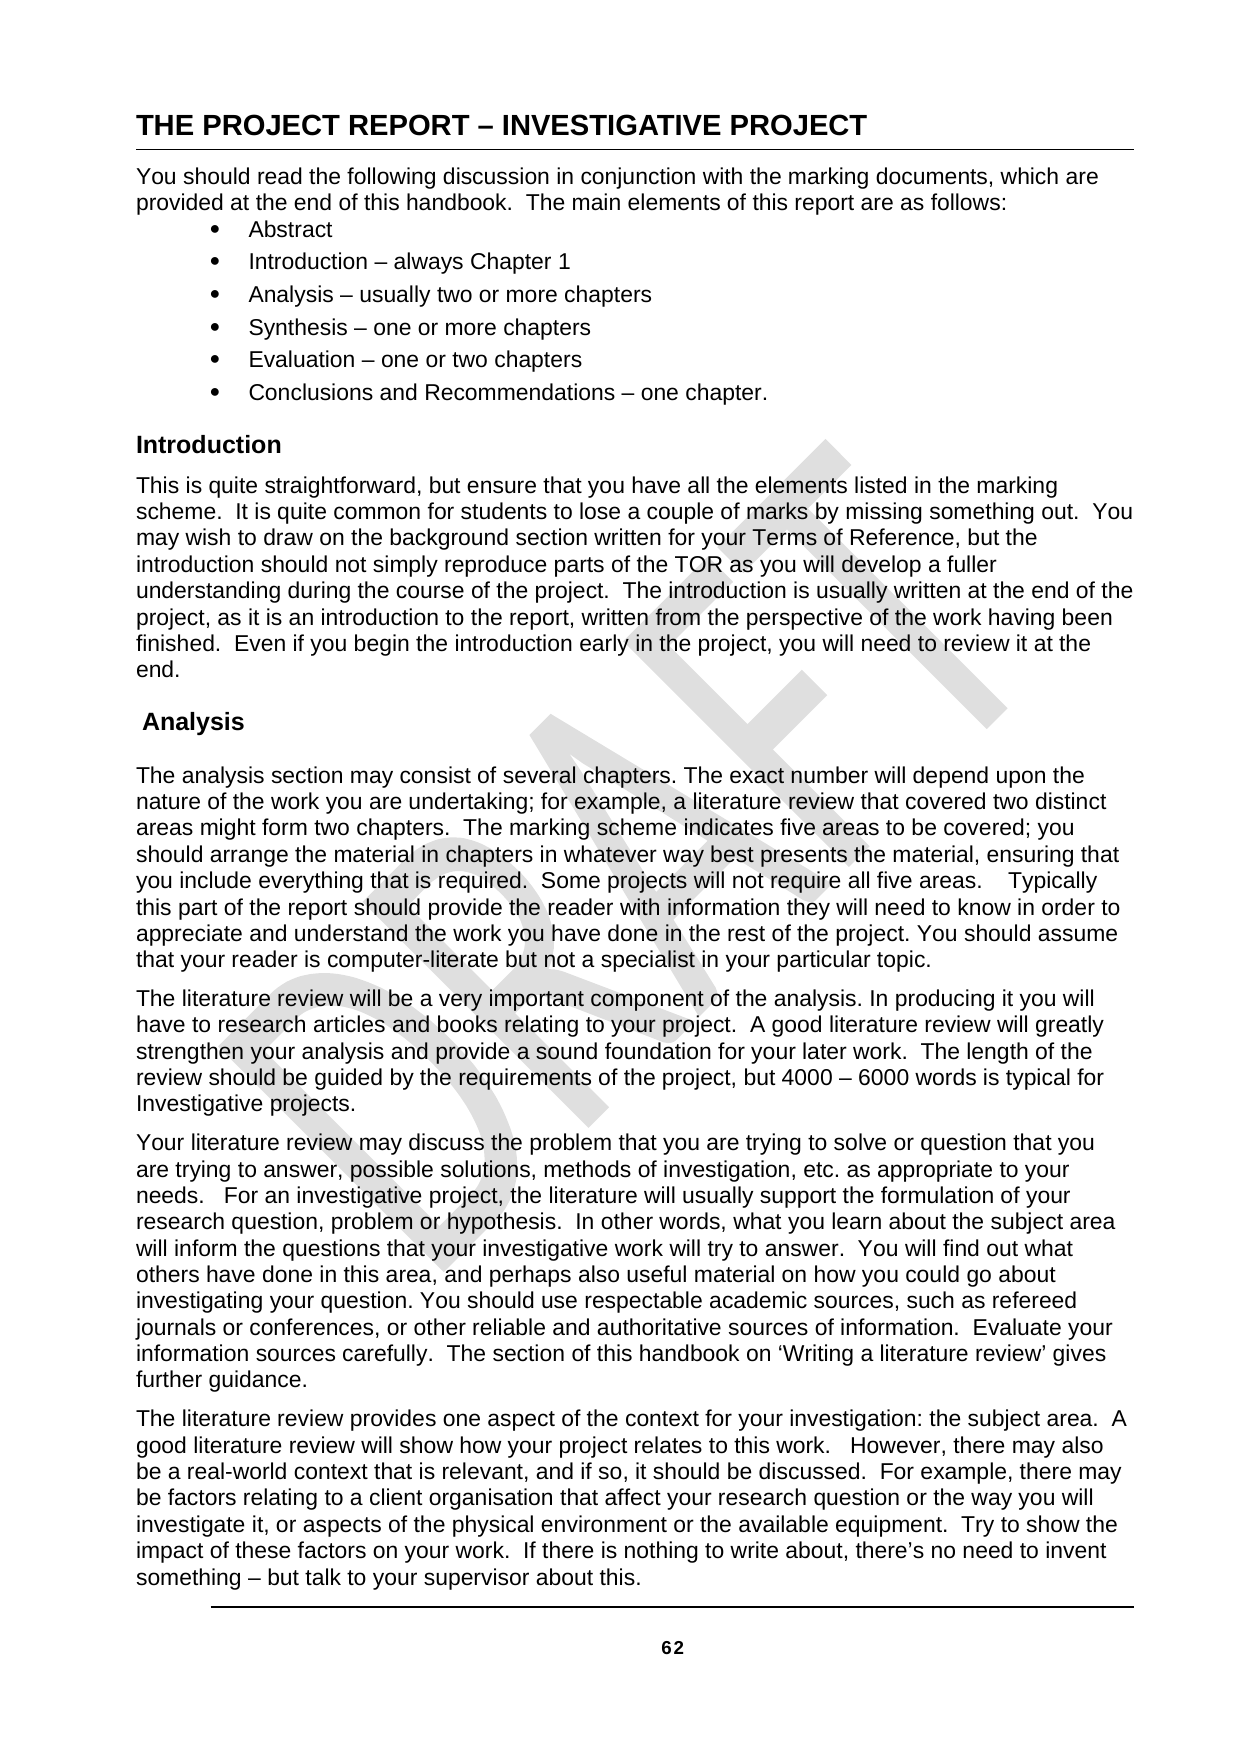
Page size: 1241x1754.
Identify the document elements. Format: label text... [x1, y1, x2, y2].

subtitle Introduction [136, 430, 1134, 459]
list Synthesis – one or more chapters [211, 313, 1134, 340]
text The literature review will be a very important component of the analysis. In producing it you will have to research articles and books relating to your project. A good literature review will greatly strengthen your analysis and provide a sound foundation for your later work. The length of the review should be guided by the requirements of the project, but 4000 – 6000 words is typical for Investigative projects. [136, 985, 1134, 1117]
list Conclusions and Recommendations – one chapter. [211, 379, 1134, 405]
list Abstract [211, 216, 1134, 242]
text This is quite straightforward, but ensure that you have all the elements listed in the marking scheme. It is quite common for students to lose a couple of marks by missing something out. You may wish to draw on the background section written for your Terms of Reference, but the introduction should not simply reproduce parts of the TOR as you will develop a fuller understanding during the course of the project. The introduction is usually written at the end of the project, as it is an introduction to the report, written from the perspective of the work having been finished. Even if you begin the introduction early in the project, you will need to review it at the end. [136, 472, 1134, 682]
list Analysis – usually two or more chapters [211, 281, 1134, 307]
text The analysis section may consist of several chapters. The exact number will depend upon the nature of the work you are undertaking; for example, a literature review that covered two distinct areas might form two chapters. The marking scheme indicates five areas to be covered; you should arrange the material in chapters in whatever way best presents the material, ensuring that you include everything that is required. Some projects will not require all five areas. Typically this part of the report should provide the reader with information they will need to know in order to appreciate and understand the work you have done in the rest of the project. You should assume that your reader is computer-literate but not a specialist in your particular topic. [136, 762, 1134, 972]
list Evaluation – one or two chapters [211, 346, 1134, 372]
text You should read the following discussion in conjunction with the marking documents, which are provided at the end of this handbook. The main elements of this report are as follows: [136, 163, 1134, 216]
list Introduction – always Chapter 1 [211, 248, 1134, 274]
subtitle Analysis [136, 707, 1134, 737]
text The literature review provides one aspect of the context for your investigation: the subject area. A good literature review will show how your project relates to this work. However, there may also be a real-world context that is relevant, and if so, it should be discussed. For example, there may be factors relating to a client organisation that affect your research question or the way you will investigate it, or aspects of the physical environment or the available equipment. Try to show the impact of these factors on your work. If there is nothing to write about, there’s no need to invent something – but talk to your supervisor about this. [136, 1405, 1134, 1590]
text Your literature review may discuss the problem that you are trying to solve or question that you are trying to answer, possible solutions, methods of investigation, etc. as appropriate to your needs. For an investigative project, the literature will usually support the formulation of your research question, problem or hypothesis. In other words, what you learn about the subject area will inform the questions that your investigative work will try to answer. You will find out what others have done in this area, and perhaps also useful material on how you could go about investigating your question. You should use respectable academic sources, such as refereed journals or conferences, or other reliable and authoritative sources of information. Evaluate your information sources carefully. The section of this handbook on ‘Writing a literature review’ gives further guidance. [136, 1129, 1134, 1393]
subtitle The Project Report – Investigative Project [136, 105, 1134, 149]
